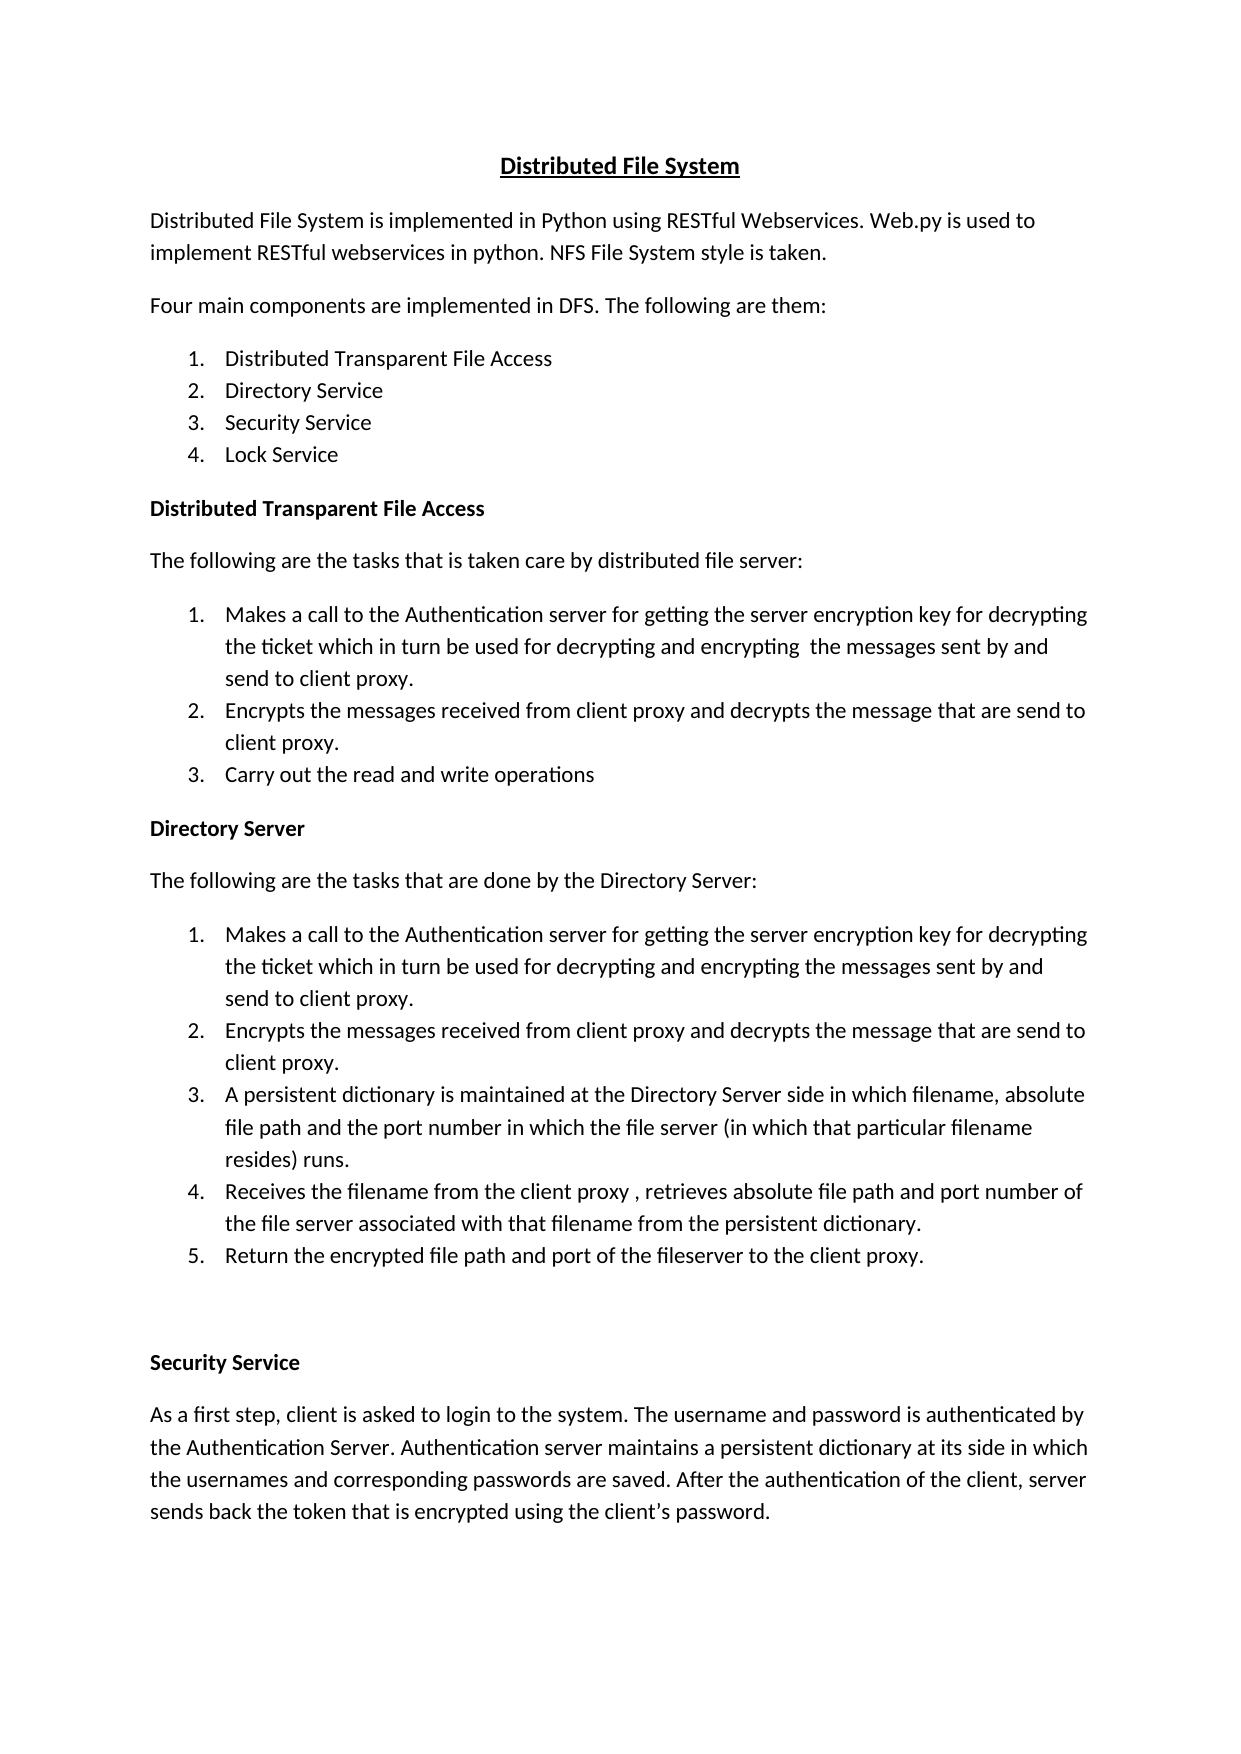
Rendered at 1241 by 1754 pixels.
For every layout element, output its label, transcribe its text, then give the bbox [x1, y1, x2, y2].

list Receives the filename from the client proxy , retrieves absolute file path and port number of the file server associated with that filename from the persistent dictionary. [187, 1177, 1090, 1237]
list Makes a call to the Authentication server for getting the server encryption key for decrypting the ticket which in turn be used for decrypting and encrypting the messages sent by and send to client proxy. [187, 600, 1090, 692]
list Return the encrypted file path and port of the fileserver to the client proxy. [187, 1242, 1090, 1269]
list Lock Service [187, 441, 1090, 469]
list Encrypts the messages received from client proxy and decrypts the message that are send to client proxy. [187, 696, 1090, 756]
list Security Service [187, 408, 1090, 436]
list Directory Service [187, 376, 1090, 404]
text Security Service [150, 1348, 1090, 1376]
text The following are the tasks that are done by the Directory Server: [150, 867, 1090, 895]
list Encrypts the messages received from client proxy and decrypts the message that are send to client proxy. [187, 1016, 1090, 1076]
list A persistent dictionary is maintained at the Directory Server side in which filename, absolute file path and the port number in which the file server (in which that particular filename resides) runs. [187, 1081, 1090, 1173]
list Distributed Transparent File Access [187, 344, 1090, 372]
list Makes a call to the Authentication server for getting the server encryption key for decrypting the ticket which in turn be used for decrypting and encrypting the messages sent by and send to client proxy. [187, 920, 1090, 1012]
list Carry out the read and write operations [187, 761, 1090, 789]
text Directory Server [150, 814, 1090, 842]
text The following are the tasks that is taken care by distributed file server: [150, 547, 1090, 575]
text As a first step, client is asked to login to the system. The username and password is authenticated by the Authentication Server. Authentication server maintains a persistent dictionary at its side in which the usernames and corresponding passwords are saved. After the authentication of the client, server sends back the token that is encrypted using the client’s password. [150, 1401, 1090, 1525]
text Distributed Transparent File Access [150, 494, 1090, 522]
text Distributed File System [150, 150, 1090, 181]
text Four main components are implemented in DFS. The following are them: [150, 291, 1090, 319]
text Distributed File System is implemented in Python using RESTful Webservices. Web.py is used to implement RESTful webservices in python. NFS File System style is taken. [150, 206, 1090, 266]
